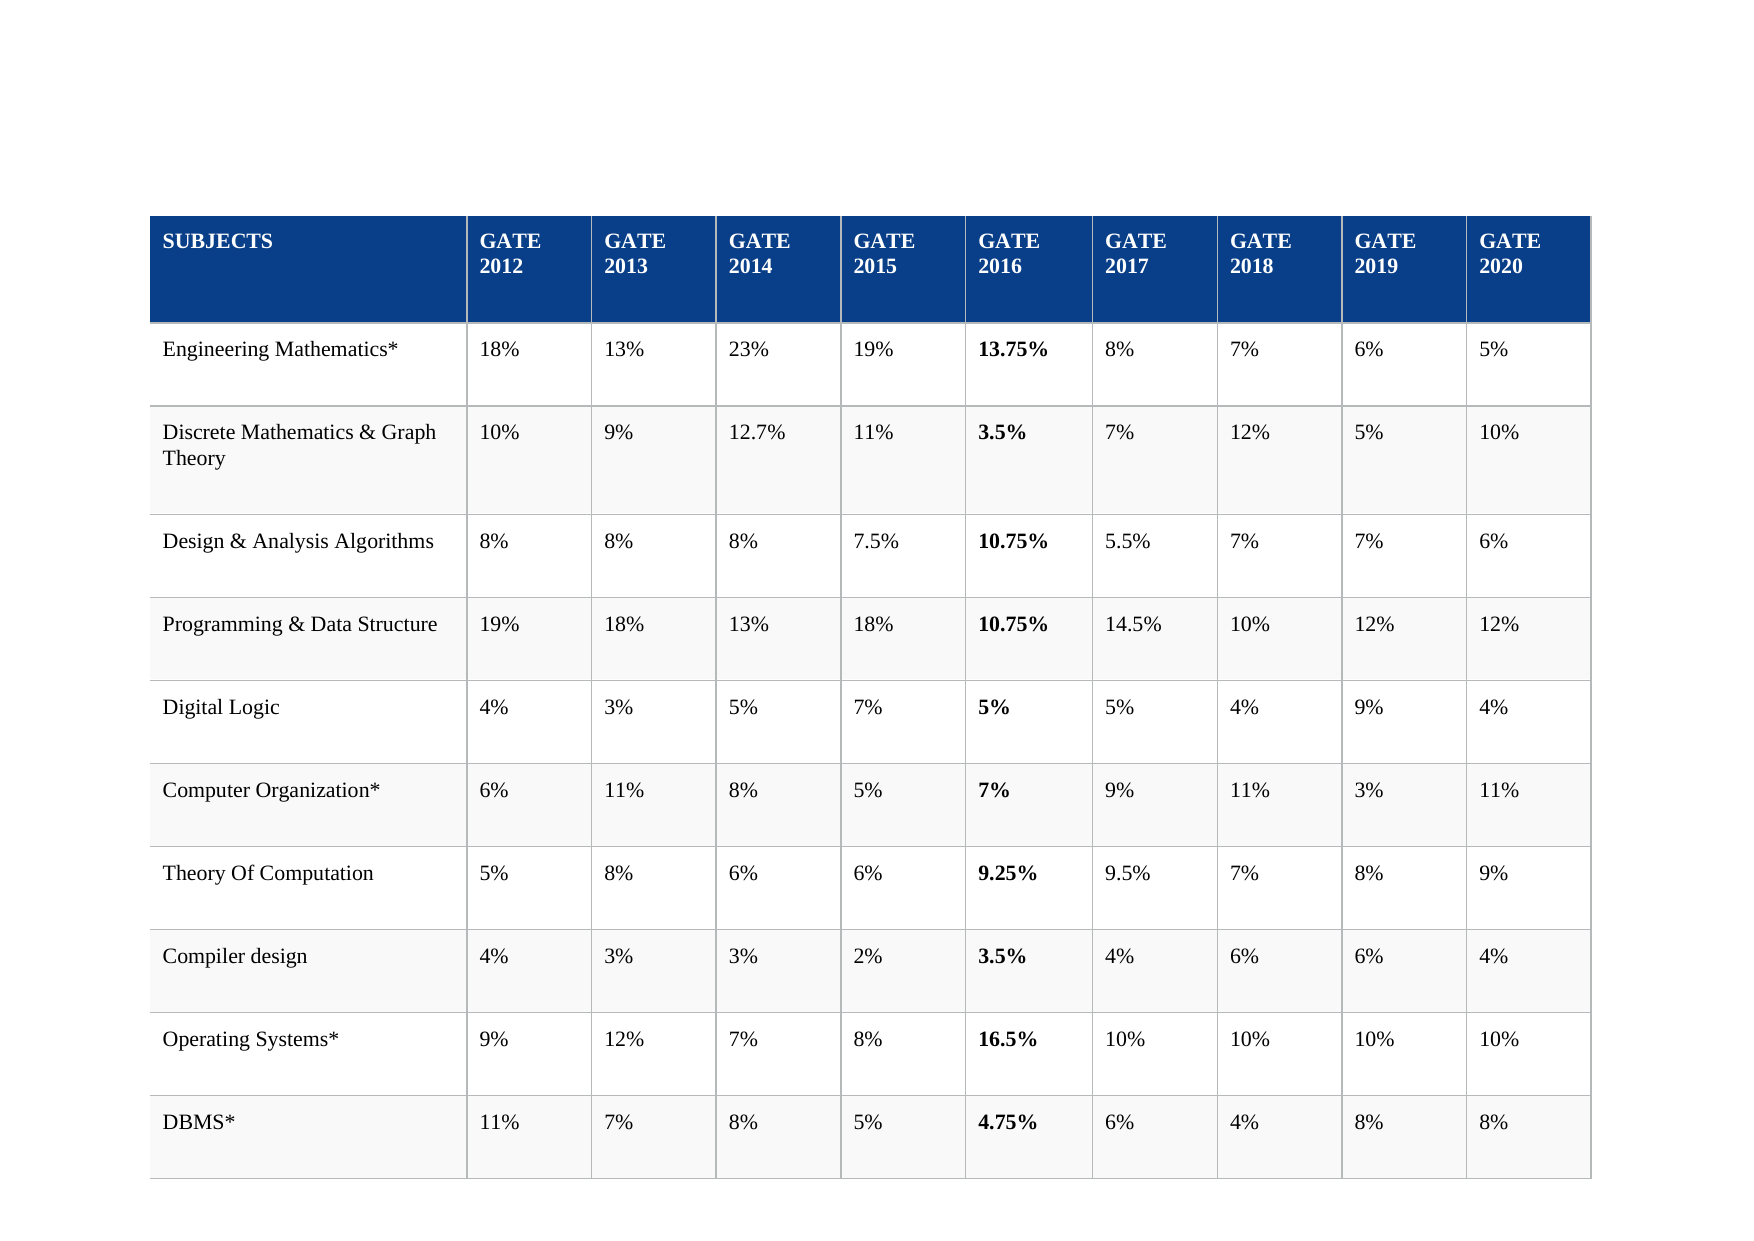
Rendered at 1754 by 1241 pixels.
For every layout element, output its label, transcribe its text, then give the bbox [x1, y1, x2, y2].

table_cell 9% [1467, 847, 1590, 929]
table_cell 5% [717, 681, 840, 763]
table_cell 9% [592, 407, 715, 513]
table_cell 7.5% [842, 515, 965, 597]
table_cell 11% [592, 764, 715, 846]
table_cell 8% [717, 515, 840, 597]
table_cell 8% [1343, 847, 1466, 929]
table_header GATE 2018 [1218, 216, 1341, 322]
table_cell 7% [717, 1013, 840, 1095]
table_cell 3% [592, 681, 715, 763]
table_cell 7% [1343, 515, 1466, 597]
table_cell 8% [717, 764, 840, 846]
table_cell 11% [1218, 764, 1341, 846]
table_cell 7% [1218, 324, 1341, 405]
table_cell 6% [1467, 515, 1590, 597]
table_cell 10.75% [966, 598, 1092, 679]
table_cell 10% [1467, 407, 1590, 513]
table_cell Operating Systems* [150, 1013, 466, 1095]
table_cell 9% [468, 1013, 591, 1095]
table_cell 4% [1218, 1096, 1341, 1178]
table_cell 13.75% [966, 324, 1092, 405]
table_cell 6% [717, 847, 840, 929]
table_cell 4% [1093, 930, 1217, 1012]
table_cell 8% [842, 1013, 965, 1095]
table_header GATE 2020 [1467, 216, 1590, 322]
table_cell 14.5% [1093, 598, 1217, 679]
table_cell 12% [1467, 598, 1590, 679]
table_cell 3.5% [966, 930, 1092, 1012]
table_cell 10% [1218, 1013, 1341, 1095]
table_cell Engineering Mathematics* [150, 324, 466, 405]
table_cell 8% [717, 1096, 840, 1178]
table_cell 4% [468, 930, 591, 1012]
table_cell 6% [1218, 930, 1341, 1012]
table_cell 8% [468, 515, 591, 597]
table_cell 7% [1218, 847, 1341, 929]
table_cell 16.5% [966, 1013, 1092, 1095]
table_cell 5% [842, 1096, 965, 1178]
table_cell 5% [1467, 324, 1590, 405]
table_cell 8% [592, 515, 715, 597]
table_cell 4.75% [966, 1096, 1092, 1178]
table_header GATE 2015 [842, 216, 965, 322]
table_cell 6% [1343, 324, 1466, 405]
table_cell 8% [1093, 324, 1217, 405]
table_cell 18% [842, 598, 965, 679]
table_header GATE 2012 [468, 216, 591, 322]
table_cell DBMS* [150, 1096, 466, 1178]
table_cell 8% [1467, 1096, 1590, 1178]
table_cell 12% [1218, 407, 1341, 513]
table_cell 13% [717, 598, 840, 679]
table_header GATE 2014 [717, 216, 840, 322]
table_cell Digital Logic [150, 681, 466, 763]
table_cell 19% [468, 598, 591, 679]
table_cell 11% [468, 1096, 591, 1178]
table_cell 5% [966, 681, 1092, 763]
table_cell Theory Of Computation [150, 847, 466, 929]
table_cell 9.25% [966, 847, 1092, 929]
table_cell 9.5% [1093, 847, 1217, 929]
table_cell 12% [592, 1013, 715, 1095]
table_cell 6% [1343, 930, 1466, 1012]
table_cell 10% [1218, 598, 1341, 679]
table_cell 5% [1343, 407, 1466, 513]
table_cell 9% [1093, 764, 1217, 846]
table_cell 3% [592, 930, 715, 1012]
table_cell 3% [717, 930, 840, 1012]
table_cell 5% [842, 764, 965, 846]
table_cell 11% [1467, 764, 1590, 846]
table_cell 2% [842, 930, 965, 1012]
table_cell 5% [1093, 681, 1217, 763]
table_cell 6% [842, 847, 965, 929]
table_cell Computer Organization* [150, 764, 466, 846]
table_cell 10% [1093, 1013, 1217, 1095]
table_cell 8% [1343, 1096, 1466, 1178]
table_cell 13% [592, 324, 715, 405]
table_cell 23% [717, 324, 840, 405]
table_cell 12.7% [717, 407, 840, 513]
table_cell 10% [1343, 1013, 1466, 1095]
table_cell 4% [468, 681, 591, 763]
table_cell 10.75% [966, 515, 1092, 597]
table_cell Programming & Data Structure [150, 598, 466, 679]
table_cell 7% [842, 681, 965, 763]
table_header GATE 2019 [1343, 216, 1466, 322]
table_cell 19% [842, 324, 965, 405]
table_cell 18% [592, 598, 715, 679]
table_cell 3.5% [966, 407, 1092, 513]
table_header GATE 2013 [592, 216, 715, 322]
table_cell 4% [1467, 930, 1590, 1012]
table_cell 10% [468, 407, 591, 513]
table_cell Compiler design [150, 930, 466, 1012]
table_cell Discrete Mathematics & Graph Theory [150, 407, 466, 513]
table_cell 4% [1467, 681, 1590, 763]
table_cell 5% [468, 847, 591, 929]
table_cell 7% [966, 764, 1092, 846]
table_cell 4% [1218, 681, 1341, 763]
table_cell 9% [1343, 681, 1466, 763]
table_cell 10% [1467, 1013, 1590, 1095]
table_header GATE 2016 [966, 216, 1092, 322]
table_cell 7% [1093, 407, 1217, 513]
table_cell 7% [592, 1096, 715, 1178]
table_header SUBJECTS [150, 216, 466, 322]
table_cell 6% [468, 764, 591, 846]
table_cell 5.5% [1093, 515, 1217, 597]
table_cell 11% [842, 407, 965, 513]
table_header GATE 2017 [1093, 216, 1217, 322]
table_cell 8% [592, 847, 715, 929]
table_cell 7% [1218, 515, 1341, 597]
table_cell 18% [468, 324, 591, 405]
table_cell 12% [1343, 598, 1466, 679]
table_cell 6% [1093, 1096, 1217, 1178]
table_cell Design & Analysis Algorithms [150, 515, 466, 597]
table_cell 3% [1343, 764, 1466, 846]
